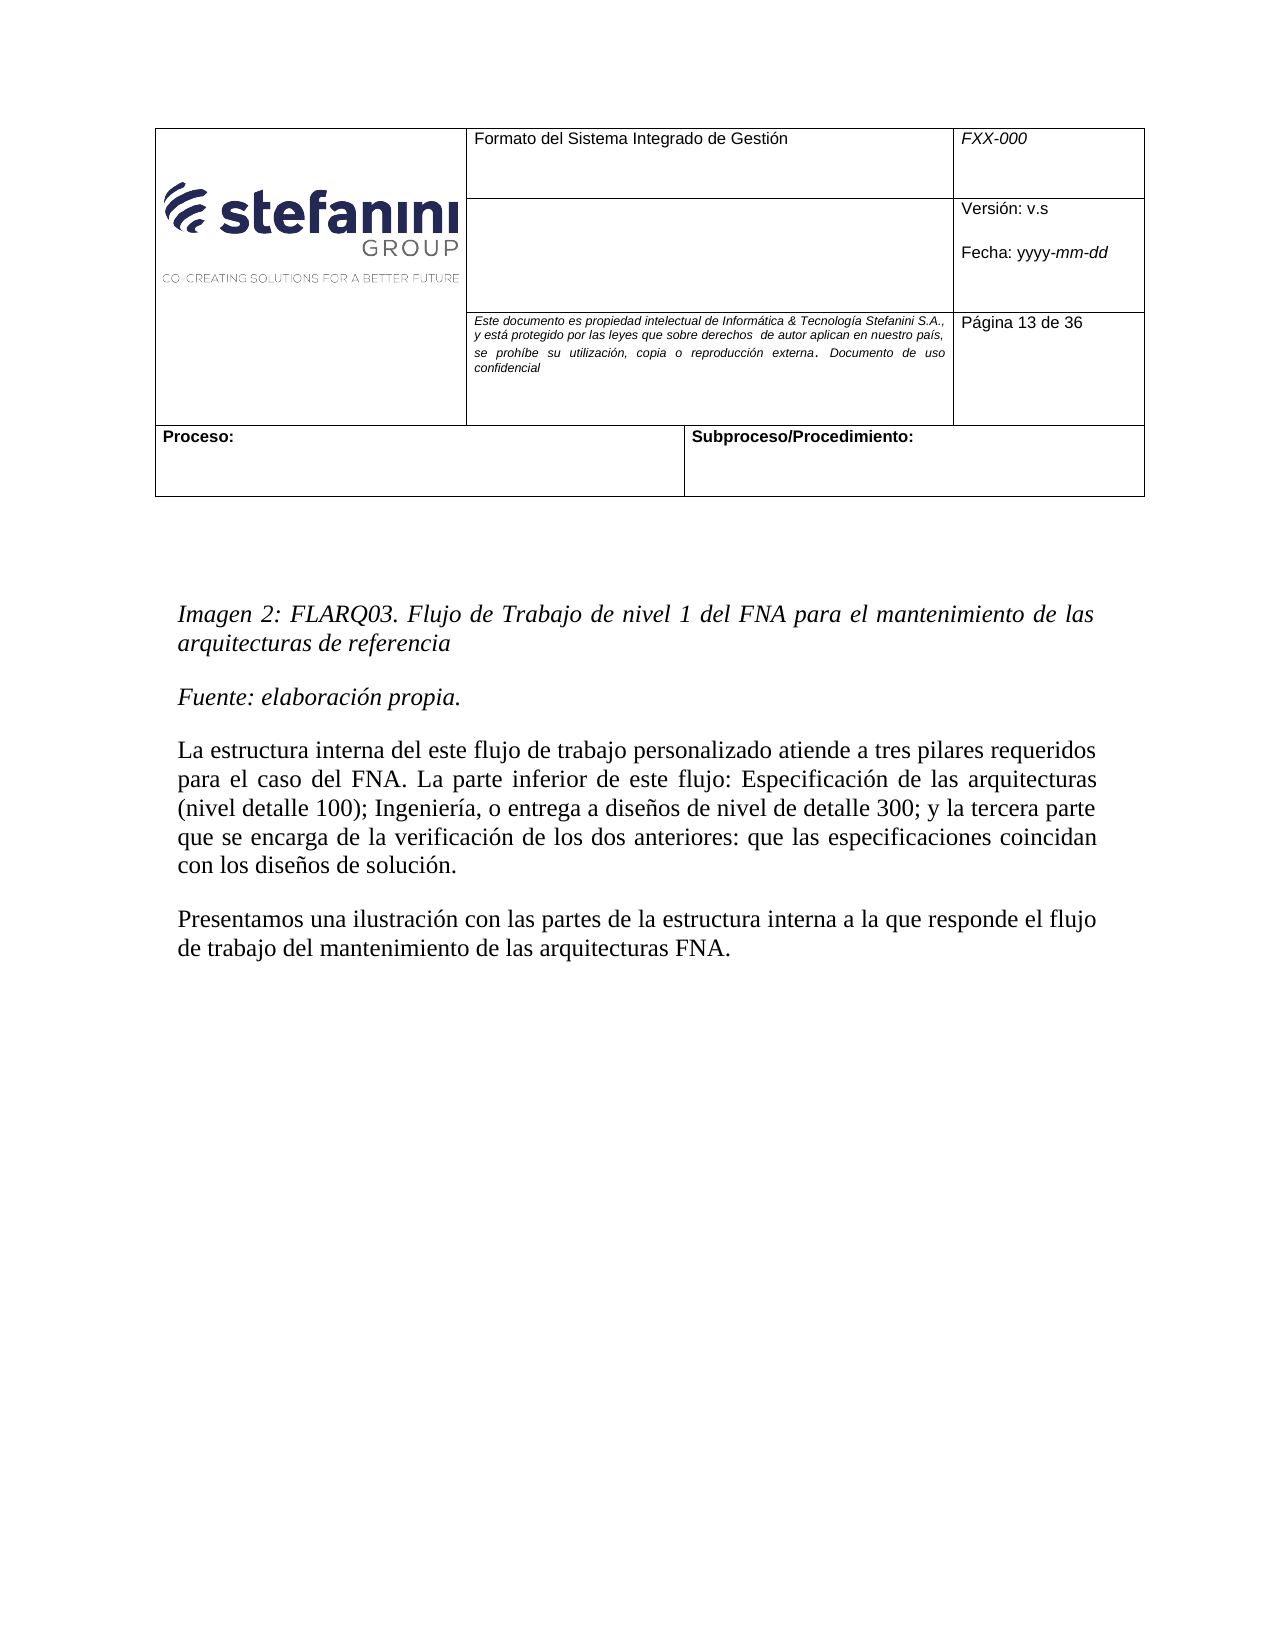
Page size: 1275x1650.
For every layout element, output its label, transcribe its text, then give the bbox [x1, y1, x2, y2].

text Fuente: elaboración propia. [177, 682, 1098, 711]
picture [162, 182, 460, 286]
text Imagen 2: FLARQ03. Flujo de Trabajo de nivel 1 del FNA para el mantenimiento de las arquitecturas de referencia [177, 599, 1098, 657]
text Presentamos una ilustración con las partes de la estructura interna a la que responde el flujo de trabajo del mantenimiento de las arquitecturas FNA. [177, 904, 1098, 962]
text La estructura interna del este flujo de trabajo personalizado atiende a tres pilares requeridos para el caso del FNA. La parte inferior de este flujo: Especificación de las arquitecturas (nivel detalle 100); Ingeniería, o entrega a diseños de nivel de detalle 300; y la tercera parte que se encarga de la verificación de los dos anteriores: que las especificaciones coincidan con los diseños de solución. [177, 736, 1098, 879]
